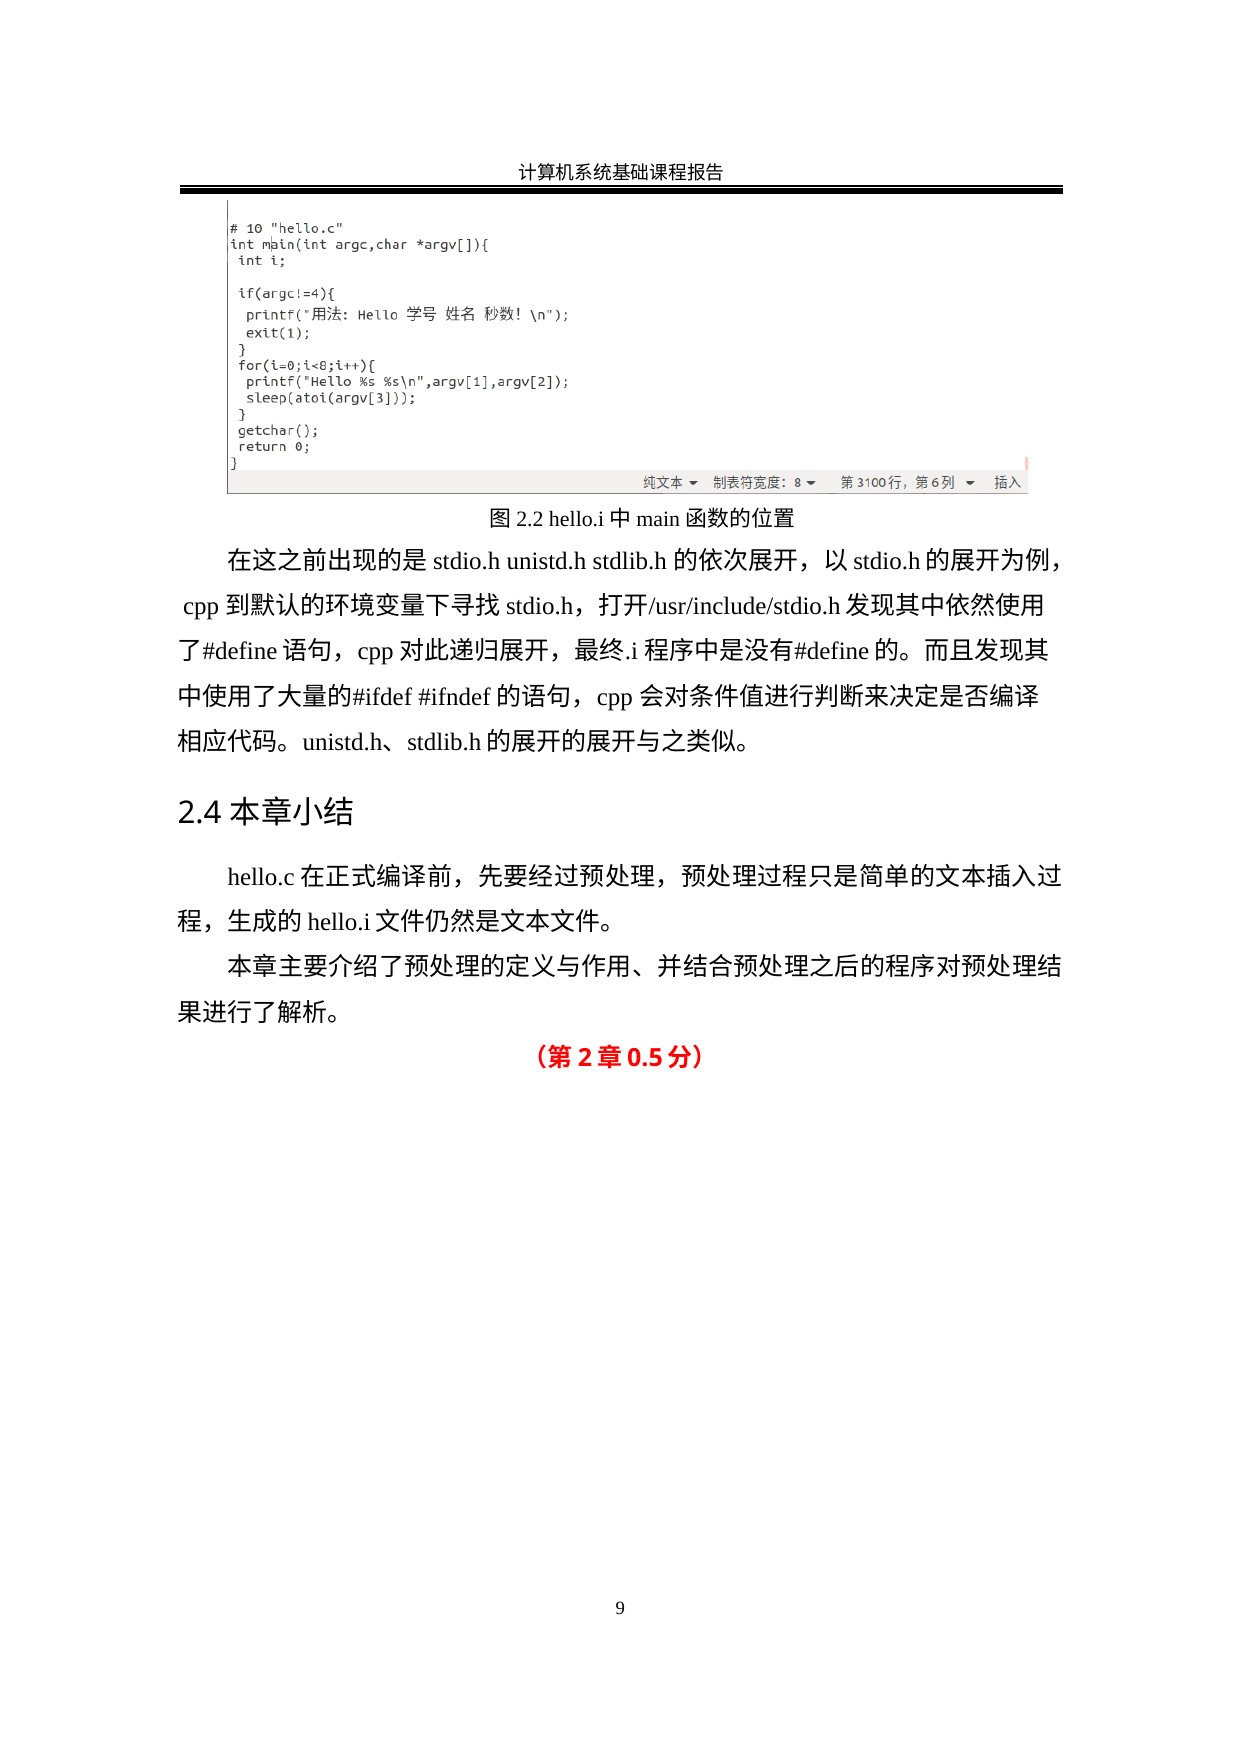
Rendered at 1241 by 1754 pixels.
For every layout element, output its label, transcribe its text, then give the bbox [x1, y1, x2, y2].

text 本章主要介绍了预处理的定义与作用、并结合预处理之后的程序对预处理结果进行了解析。 [177, 947, 1063, 1028]
text hello.c在正式编译前，先要经过预处理，预处理过程只是简单的文本插入过程，生成的hello.i文件仍然是文本文件。 [177, 856, 1063, 938]
text 在这之前出现的是 stdio.h unistd.h stdlib.h 的依次展开，以stdio.h的展开为例， cpp 到默认的环境变量下寻找 stdio.h，打开/usr/include/stdio.h发现其中依然使用了#define语句，cpp 对此递归展开，最终.i 程序中是没有#define的。而且发现其中使用了大量的#ifdef #ifndef 的语句，cpp 会对条件值进行判断来决定是否编译相应代码。unistd.h、stdlib.h的展开的展开与之类似。 [177, 540, 1063, 758]
picture [227, 200, 1029, 494]
subtitle 2.4 本章小结 [177, 792, 1063, 831]
text （第2章0.5分） [177, 1037, 1063, 1074]
text 图 2.2 hello.i 中 main 函数的位置 [177, 501, 1063, 532]
